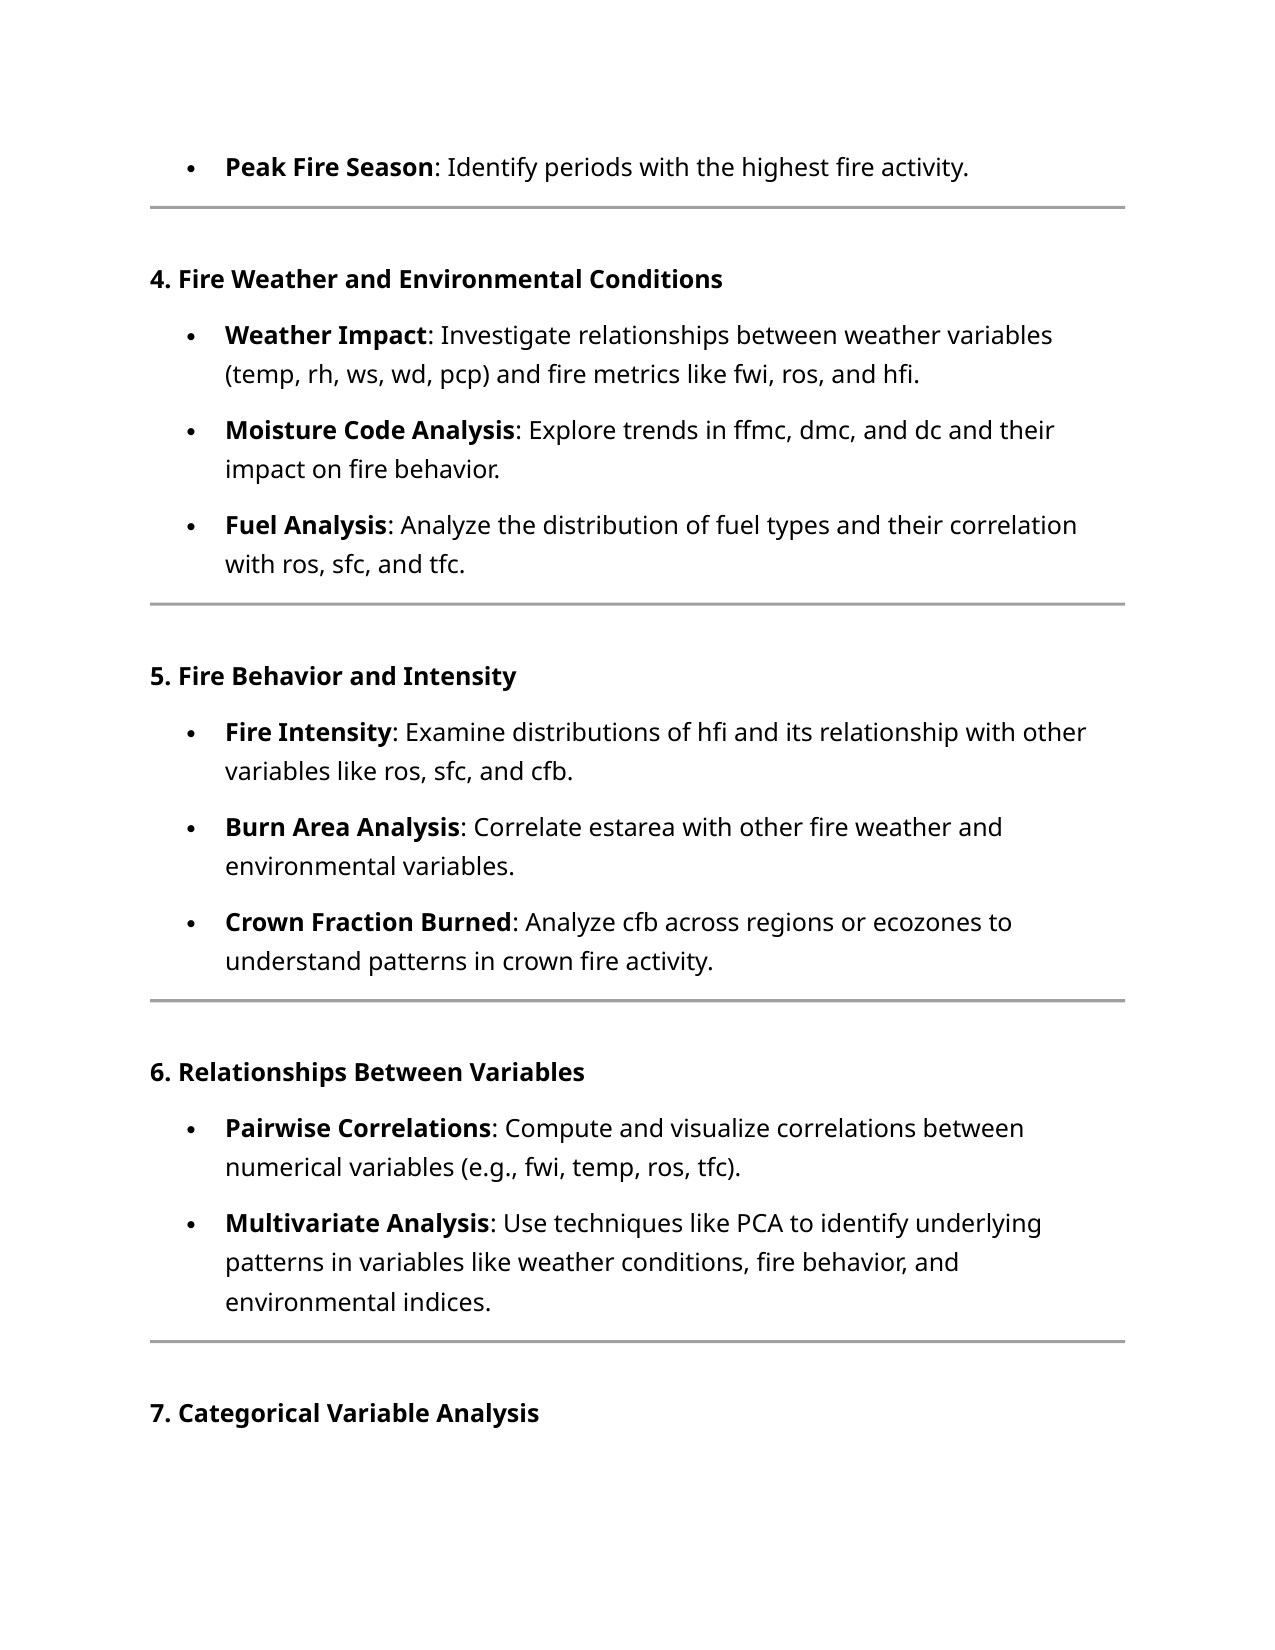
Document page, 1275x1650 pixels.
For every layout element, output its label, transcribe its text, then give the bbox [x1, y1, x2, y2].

text 5. Fire Behavior and Intensity [150, 658, 1125, 692]
text 6. Relationships Between Variables [150, 1055, 1125, 1089]
list Burn Area Analysis: Correlate estarea with other fire weather and environmental variables. [187, 809, 1125, 882]
list Multivariate Analysis: Use techniques like PCA to identify underlying patterns in variables like weather conditions, fire behavior, and environmental indices. [187, 1206, 1125, 1318]
list Pairwise Correlations: Compute and visualize correlations between numerical variables (e.g., fwi, temp, ros, tfc). [187, 1111, 1125, 1184]
text 4. Fire Weather and Environmental Conditions [150, 262, 1125, 296]
list Peak Fire Season: Identify periods with the highest fire activity. [187, 150, 1125, 184]
list Weather Impact: Investigate relationships between weather variables (temp, rh, ws, wd, pcp) and fire metrics like fwi, ros, and hfi. [187, 317, 1125, 391]
list Fire Intensity: Examine distributions of hfi and its relationship with other variables like ros, sfc, and cfb. [187, 714, 1125, 787]
text 7. Categorical Variable Analysis [150, 1396, 1125, 1430]
list Moisture Code Analysis: Explore trends in ffmc, dmc, and dc and their impact on fire behavior. [187, 412, 1125, 486]
list Crown Fraction Burned: Analyze cfb across regions or ecozones to understand patterns in crown fire activity. [187, 904, 1125, 977]
list Fuel Analysis: Analyze the distribution of fuel types and their correlation with ros, sfc, and tfc. [187, 507, 1125, 581]
